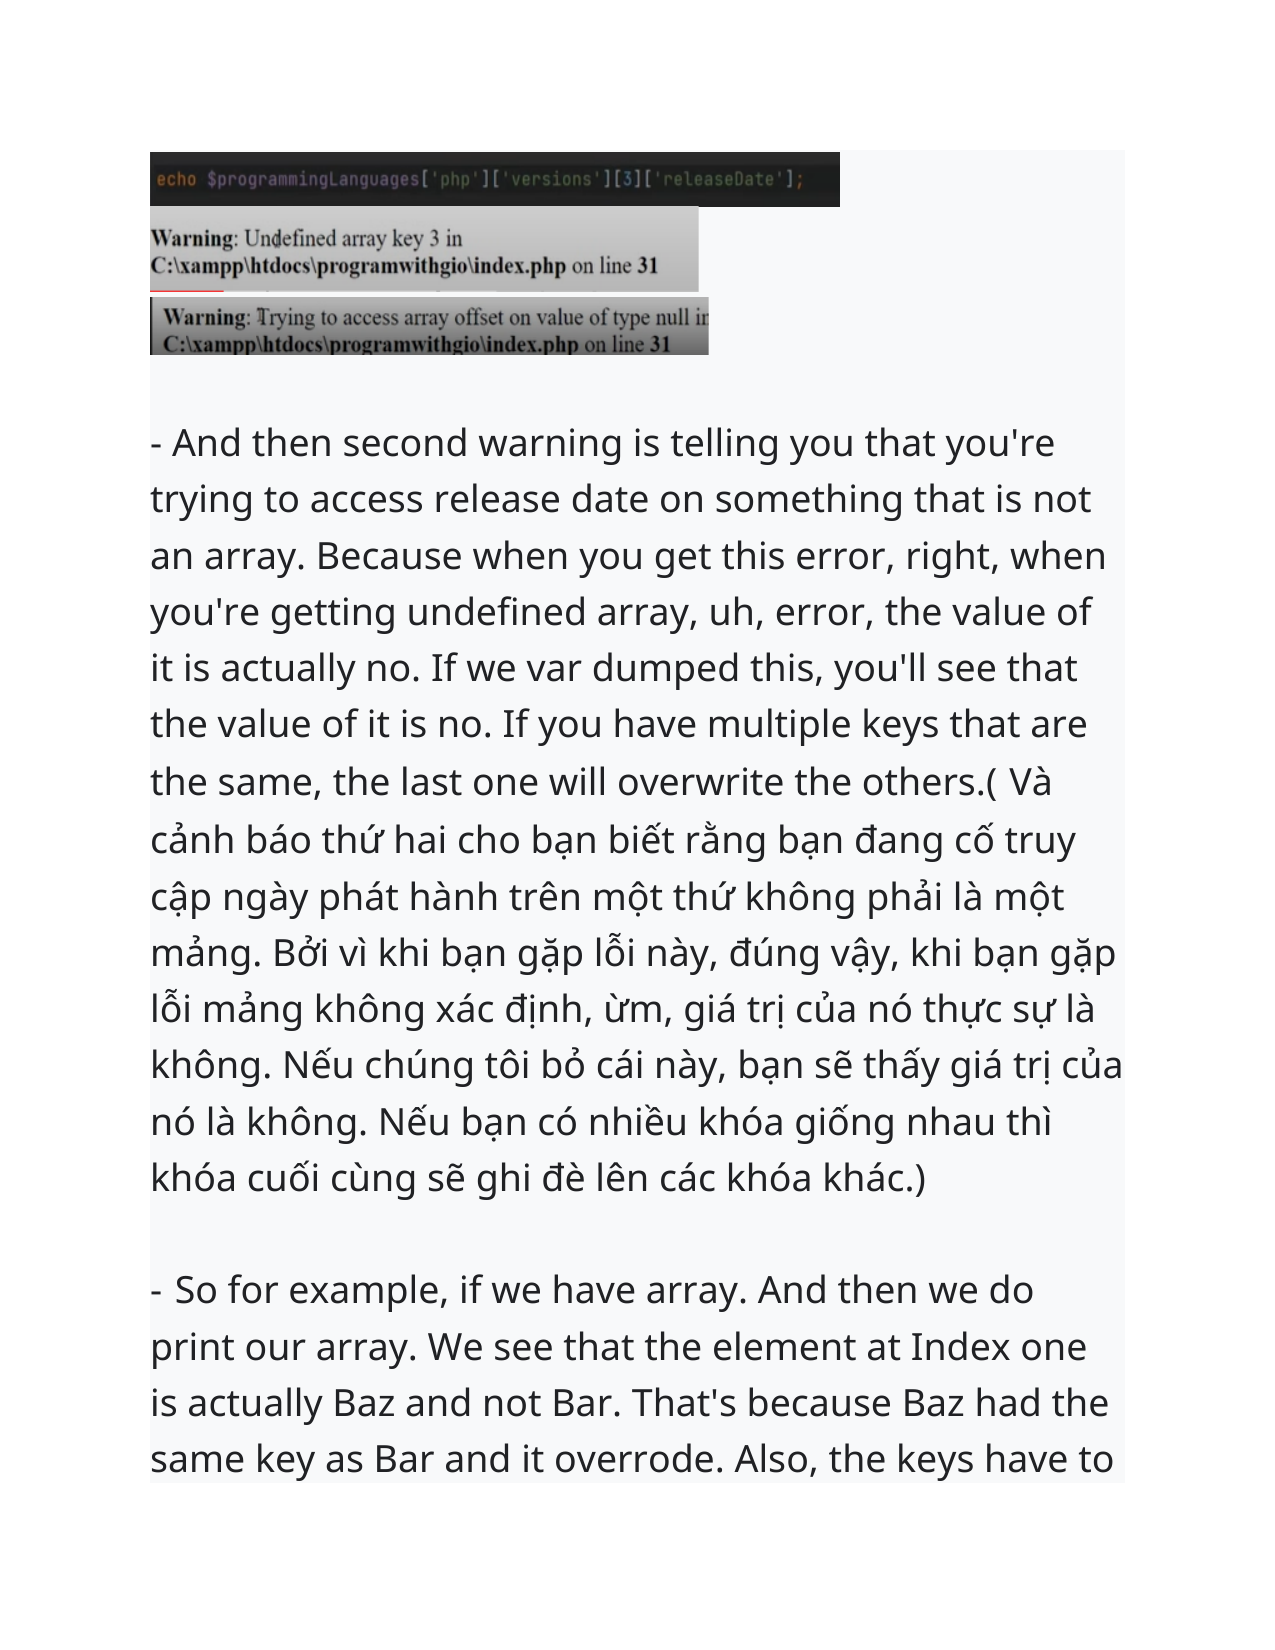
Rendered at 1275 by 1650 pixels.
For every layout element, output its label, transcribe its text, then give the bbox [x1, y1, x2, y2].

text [150, 1258, 1125, 1483]
text - And then second warning is telling you that you're trying to access release date on something that is not an array. Because when you get this error, right, when you're getting undefined array, uh, error, the value of it is actually no. If we var dumped this, you'll see that the value of it is no. If you have multiple keys that are the same, the last one will overwrite the others.( Và cảnh báo thứ hai cho bạn biết rằng bạn đang cố truy cập ngày phát hành trên một thứ không phải là một mảng. Bởi vì khi bạn gặp lỗi này, đúng vậy, khi bạn gặp lỗi mảng không xác định, ừm, giá trị của nó thực sự là không. Nếu chúng tôi bỏ cái này, bạn sẽ thấy giá trị của nó là không. Nếu bạn có nhiều khóa giống nhau thì khóa cuối cùng sẽ ghi đè lên các khóa khác.) [150, 411, 1125, 1202]
picture [150, 152, 840, 292]
picture [150, 297, 709, 355]
